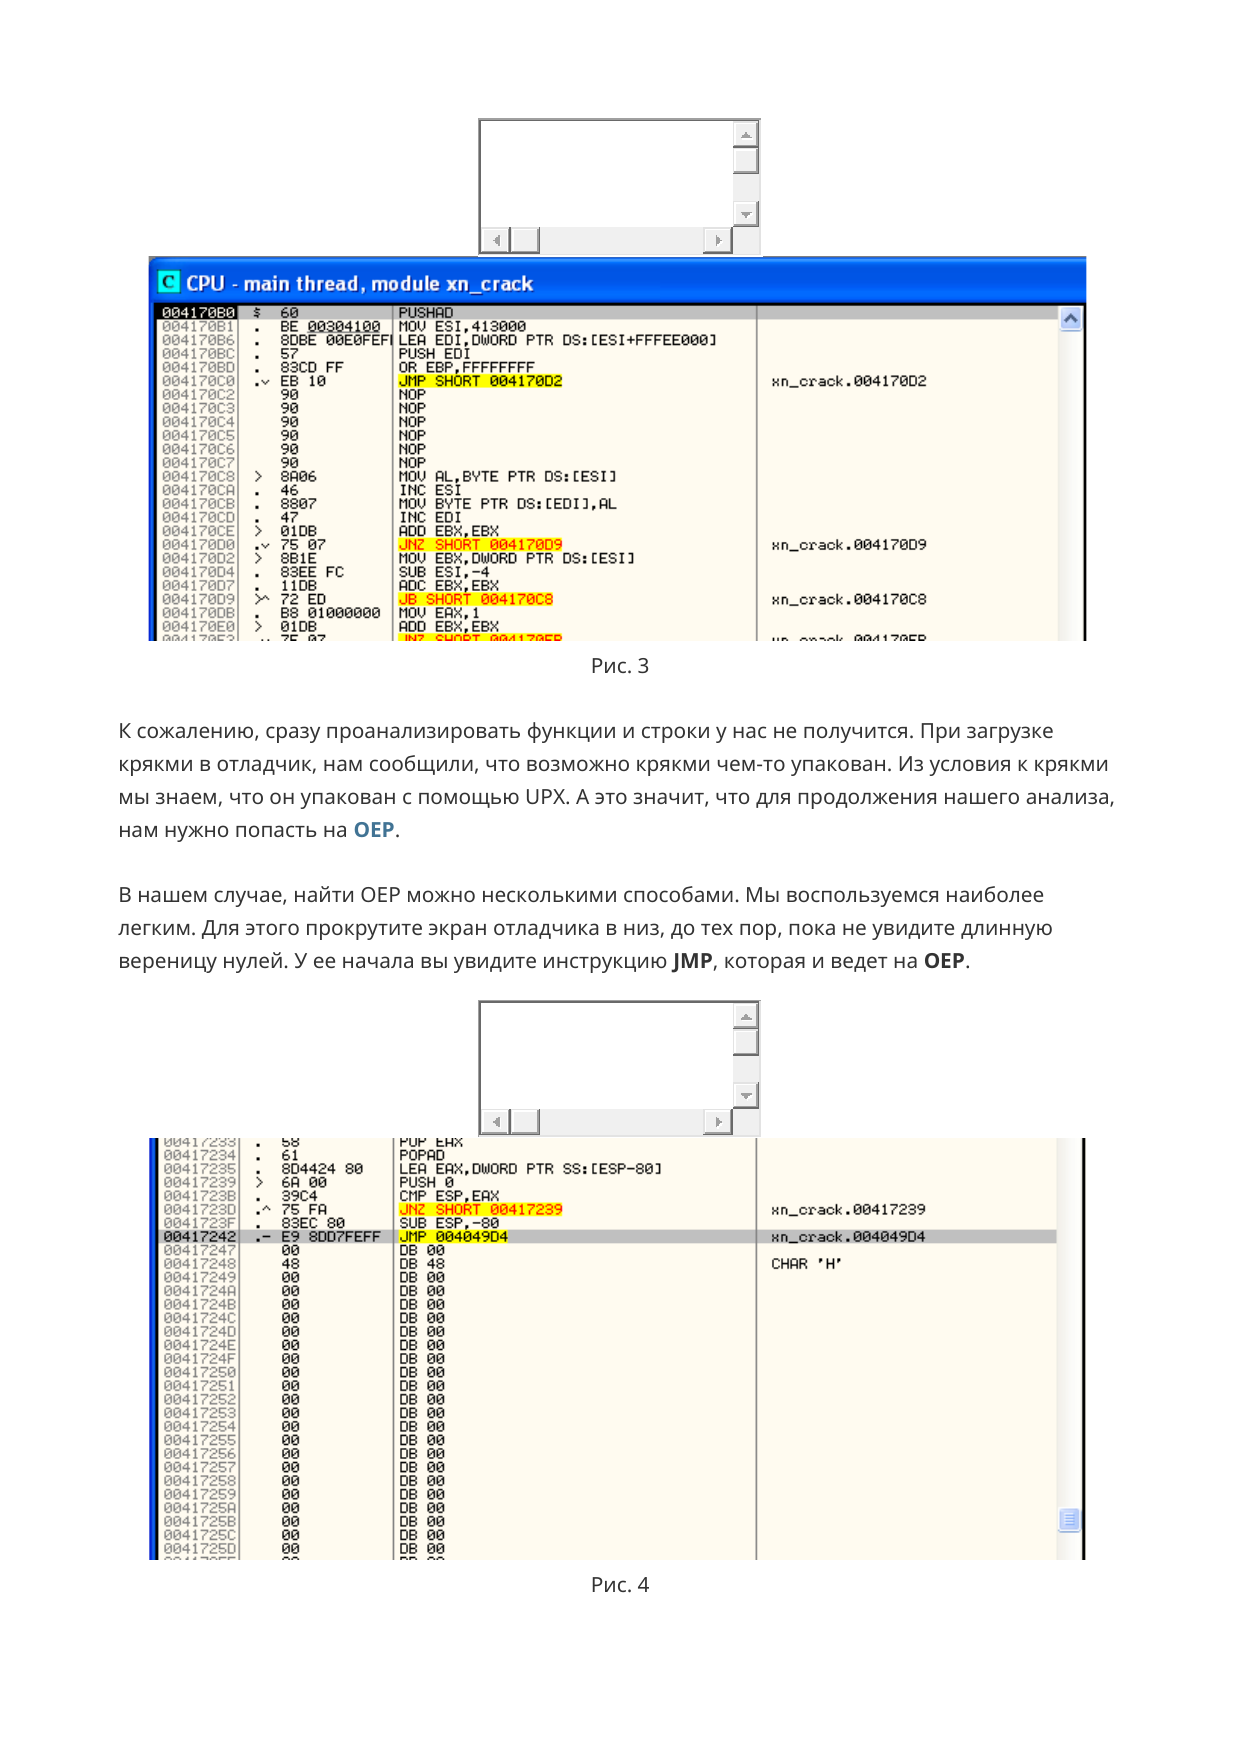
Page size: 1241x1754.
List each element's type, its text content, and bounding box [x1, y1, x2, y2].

picture [148, 1138, 1087, 1560]
picture [148, 256, 1087, 641]
text К сожалению, сразу проанализировать функции и строки у нас не получится. При загрузке крякми в отладчик, нам сообщили, что возможно крякми чем-то упакован. Из условия к крякми мы знаем, что он упакован с помощью UPX. А это значит, что для продолжения нашего анализа, нам нужно попасть на OEP. В нашем случае, найти OEP можно несколькими способами. Мы воспользуемся наиболее легким. Для этого прокрутите экран отладчика в низ, до тех пор, пока не увидите длинную вереницу нулей. У ее начала вы увидите инструкцию JMP, которая и ведет на OEP. [118, 679, 1122, 975]
